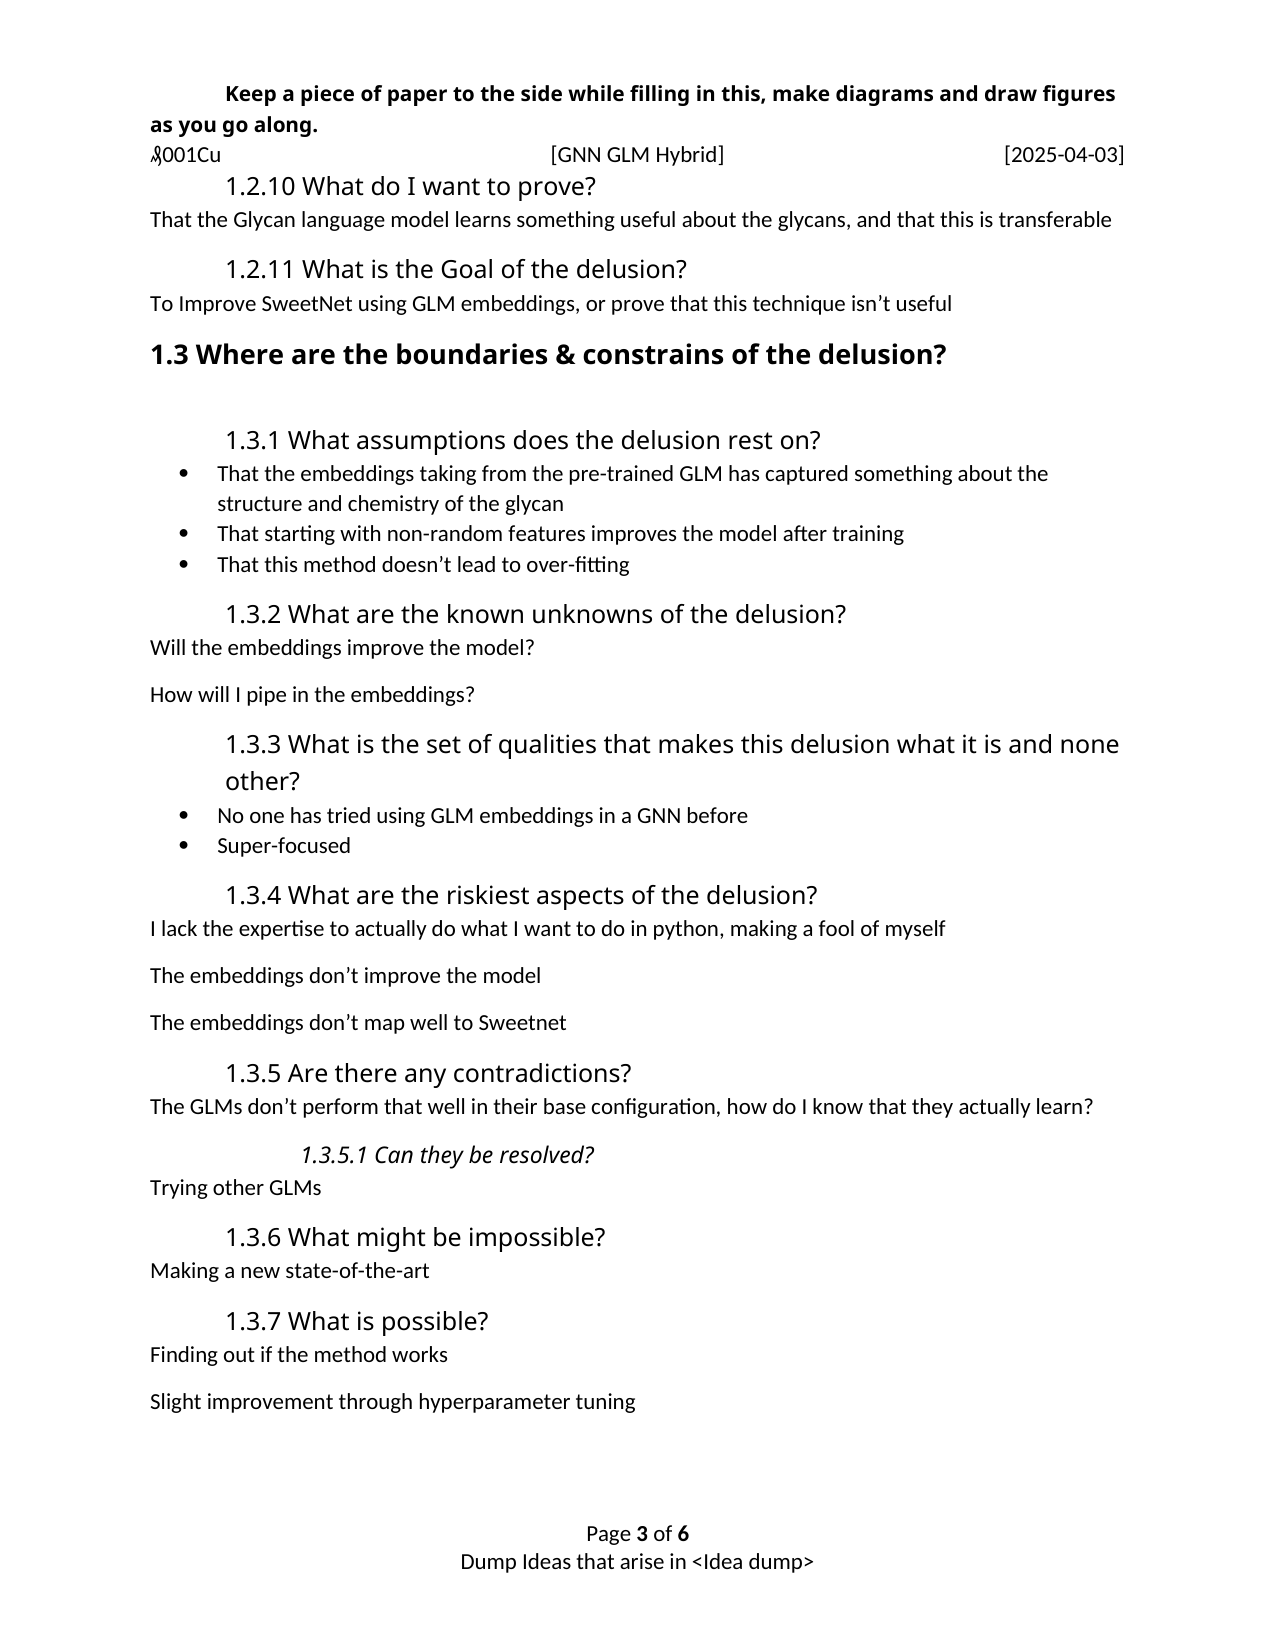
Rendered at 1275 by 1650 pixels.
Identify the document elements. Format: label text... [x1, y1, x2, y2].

text To Improve SweetNet using GLM embeddings, or prove that this technique isn’t useful [150, 289, 1125, 317]
text Slight improvement through hyperparameter tuning [150, 1387, 1125, 1415]
text Trying other GLMs [150, 1173, 1125, 1201]
list That this method doesn’t lead to over-fitting [179, 550, 1125, 578]
subtitle 1.3.5 Are there any contradictions? [150, 1055, 1125, 1089]
list That starting with non-random features improves the model after training [179, 519, 1125, 548]
text I lack the expertise to actually do what I want to do in python, making a fool of myself [150, 914, 1125, 943]
subtitle 1.3.2 What are the known unknowns of the delusion? [150, 597, 1125, 631]
subtitle 1.3.6 What might be impossible? [150, 1219, 1125, 1253]
list That the embeddings taking from the pre-trained GLM has captured something about the structure and chemistry of the glycan [179, 459, 1125, 517]
subtitle 1.3.3 What is the set of qualities that makes this delusion what it is and none other? [225, 727, 1125, 798]
list No one has tried using GLM embeddings in a GNN before [179, 801, 1125, 829]
subtitle 1.2.11 What is the Goal of the delusion? [150, 252, 1125, 286]
text Finding out if the method works [150, 1340, 1125, 1368]
subtitle 1.3.4 What are the riskiest aspects of the delusion? [150, 878, 1125, 912]
text Will the embeddings improve the model? [150, 633, 1125, 661]
subtitle 1.3.5.1 Can they be resolved? [150, 1139, 1125, 1170]
text The embeddings don’t improve the model [150, 961, 1125, 989]
subtitle 1.2.10 What do I want to prove? [150, 168, 1125, 202]
text How will I pipe in the embeddings? [150, 680, 1125, 708]
text The embeddings don’t map well to Sweetnet [150, 1008, 1125, 1036]
list Super-focused [179, 831, 1125, 859]
subtitle 1.3.1 What assumptions does the delusion rest on? [150, 422, 1125, 456]
text Making a new state-of-the-art [150, 1256, 1125, 1284]
text The GLMs don’t perform that well in their base configuration, how do I know that they actually learn? [150, 1092, 1125, 1120]
text That the Glycan language model learns something useful about the glycans, and that this is transferable [150, 205, 1125, 233]
subtitle 1.3 Where are the boundaries & constrains of the delusion? [150, 336, 1125, 373]
subtitle 1.3.7 What is possible? [150, 1303, 1125, 1337]
